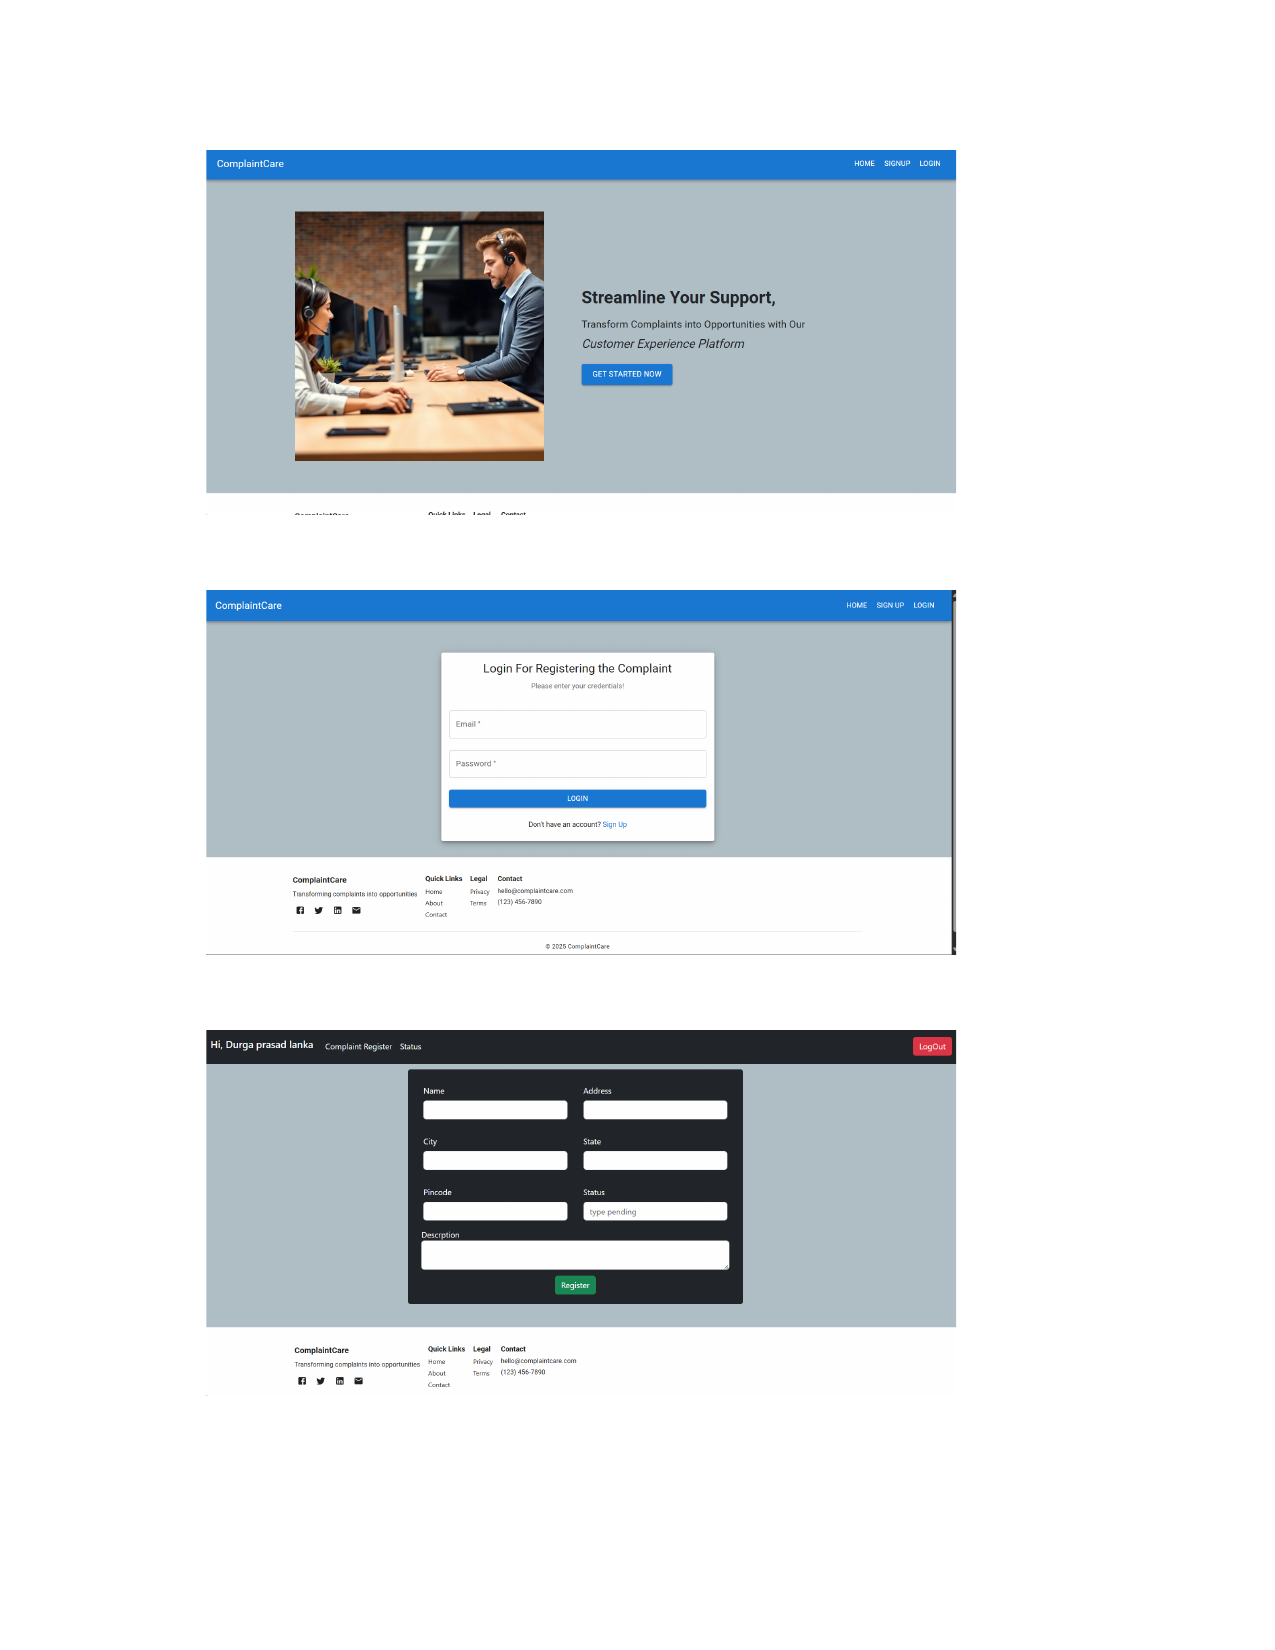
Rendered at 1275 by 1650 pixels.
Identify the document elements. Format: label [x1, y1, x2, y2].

picture [206, 590, 957, 955]
picture [206, 1030, 957, 1396]
picture [206, 150, 957, 515]
